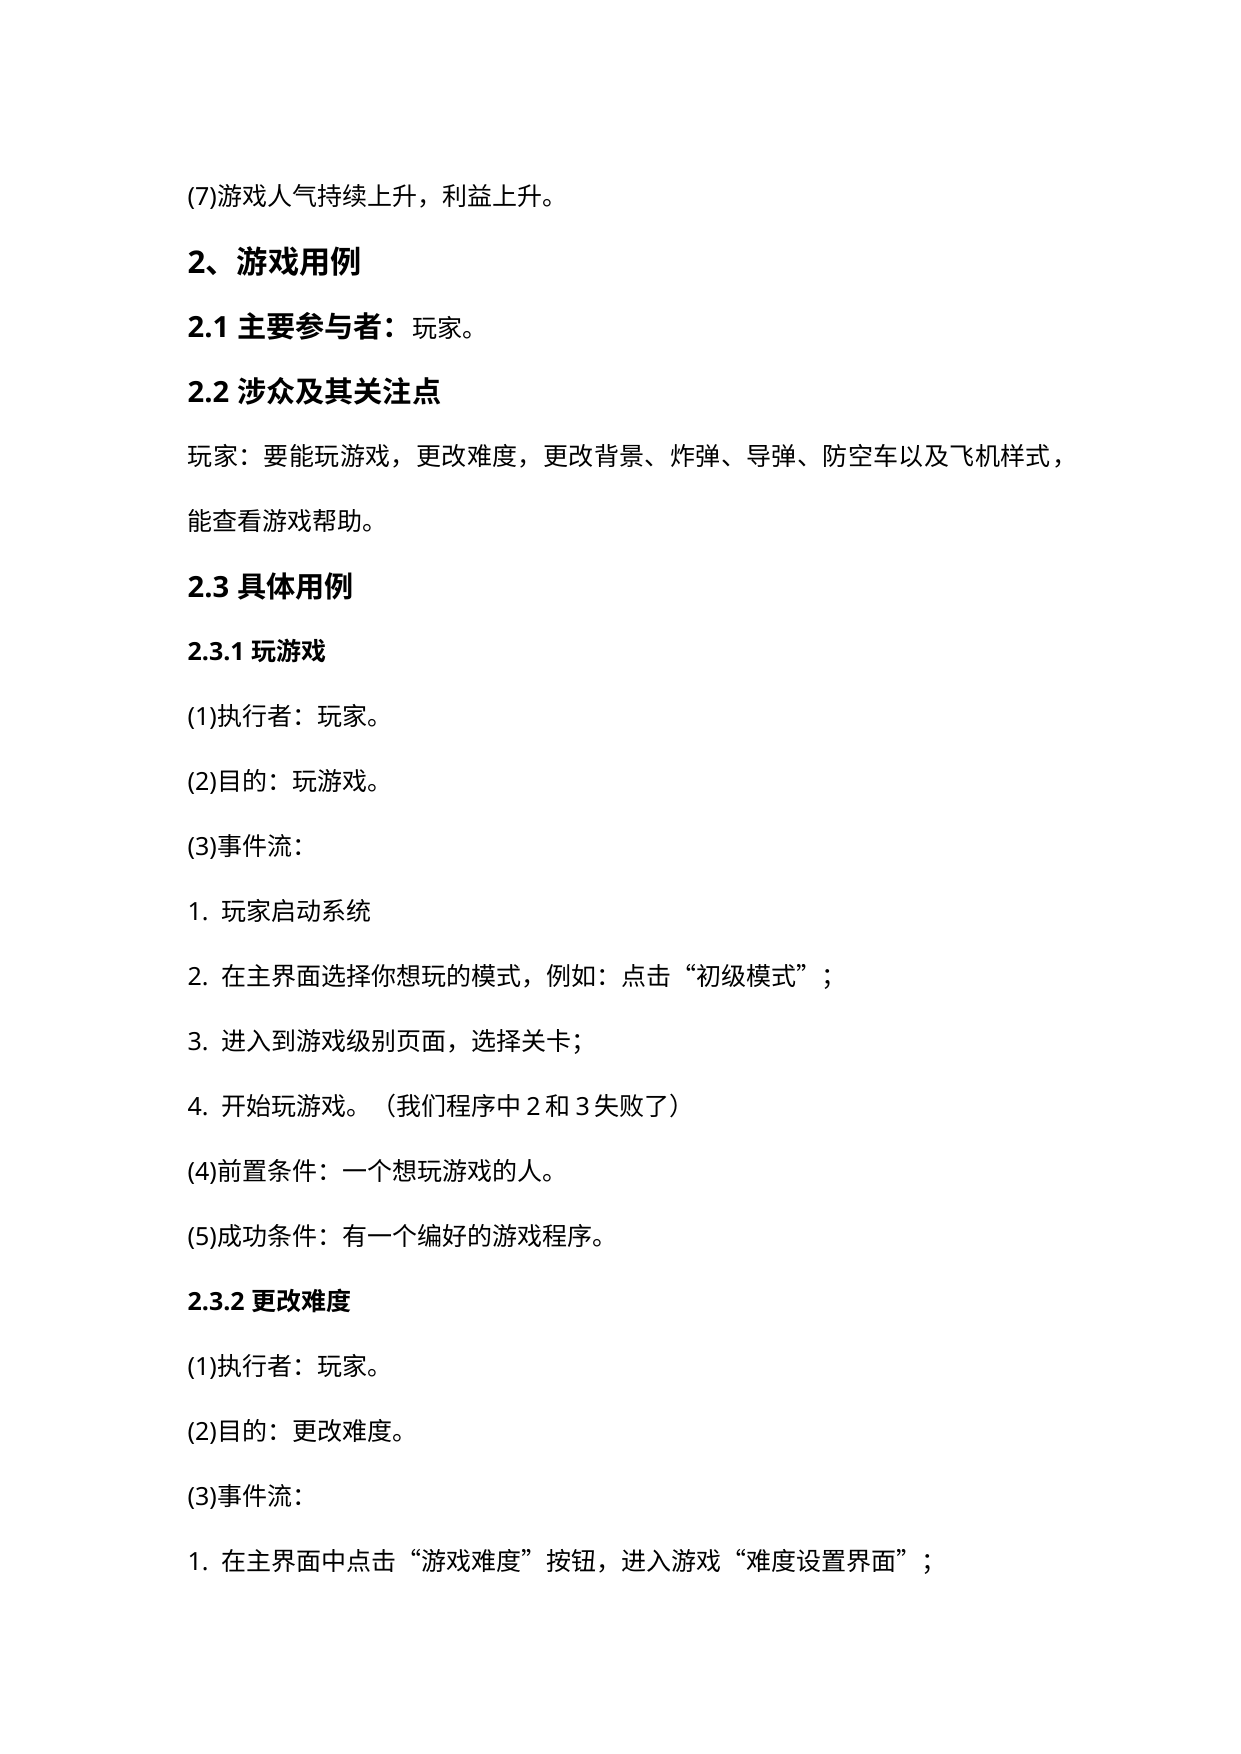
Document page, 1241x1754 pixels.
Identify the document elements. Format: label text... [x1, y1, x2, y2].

text 3. 进入到游戏级别页面，选择关卡； [187, 1007, 1053, 1072]
text (7)游戏人气持续上升，利益上升。 [187, 162, 1053, 227]
text 2.2 涉众及其关注点 [187, 357, 1053, 422]
text 2.3.2 更改难度 [187, 1267, 1053, 1332]
text (1)执行者：玩家。 [187, 1332, 1053, 1397]
text 1. 在主界面中点击“游戏难度”按钮，进入游戏“难度设置界面”； [187, 1527, 1053, 1592]
text 2.3.1 玩游戏 [187, 617, 1053, 682]
text (3)事件流： [187, 812, 1053, 877]
text 2.1 主要参与者：玩家。 [187, 292, 1053, 357]
text 4. 开始玩游戏。（我们程序中2和3失败了） [187, 1072, 1053, 1137]
text (3)事件流： [187, 1462, 1053, 1527]
text (5)成功条件：有一个编好的游戏程序。 [187, 1202, 1053, 1267]
text 2. 在主界面选择你想玩的模式，例如：点击“初级模式”； [187, 942, 1053, 1007]
text (1)执行者：玩家。 [187, 682, 1053, 747]
text (4)前置条件：一个想玩游戏的人。 [187, 1137, 1053, 1202]
text 2.3 具体用例 [187, 552, 1053, 617]
text 1. 玩家启动系统 [187, 877, 1053, 942]
text 2、游戏用例 [187, 227, 1053, 292]
text (2)目的：玩游戏。 [187, 747, 1053, 812]
text 玩家：要能玩游戏，更改难度，更改背景、炸弹、导弹、防空车以及飞机样式，能查看游戏帮助。 [187, 422, 1053, 552]
text (2)目的：更改难度。 [187, 1397, 1053, 1462]
